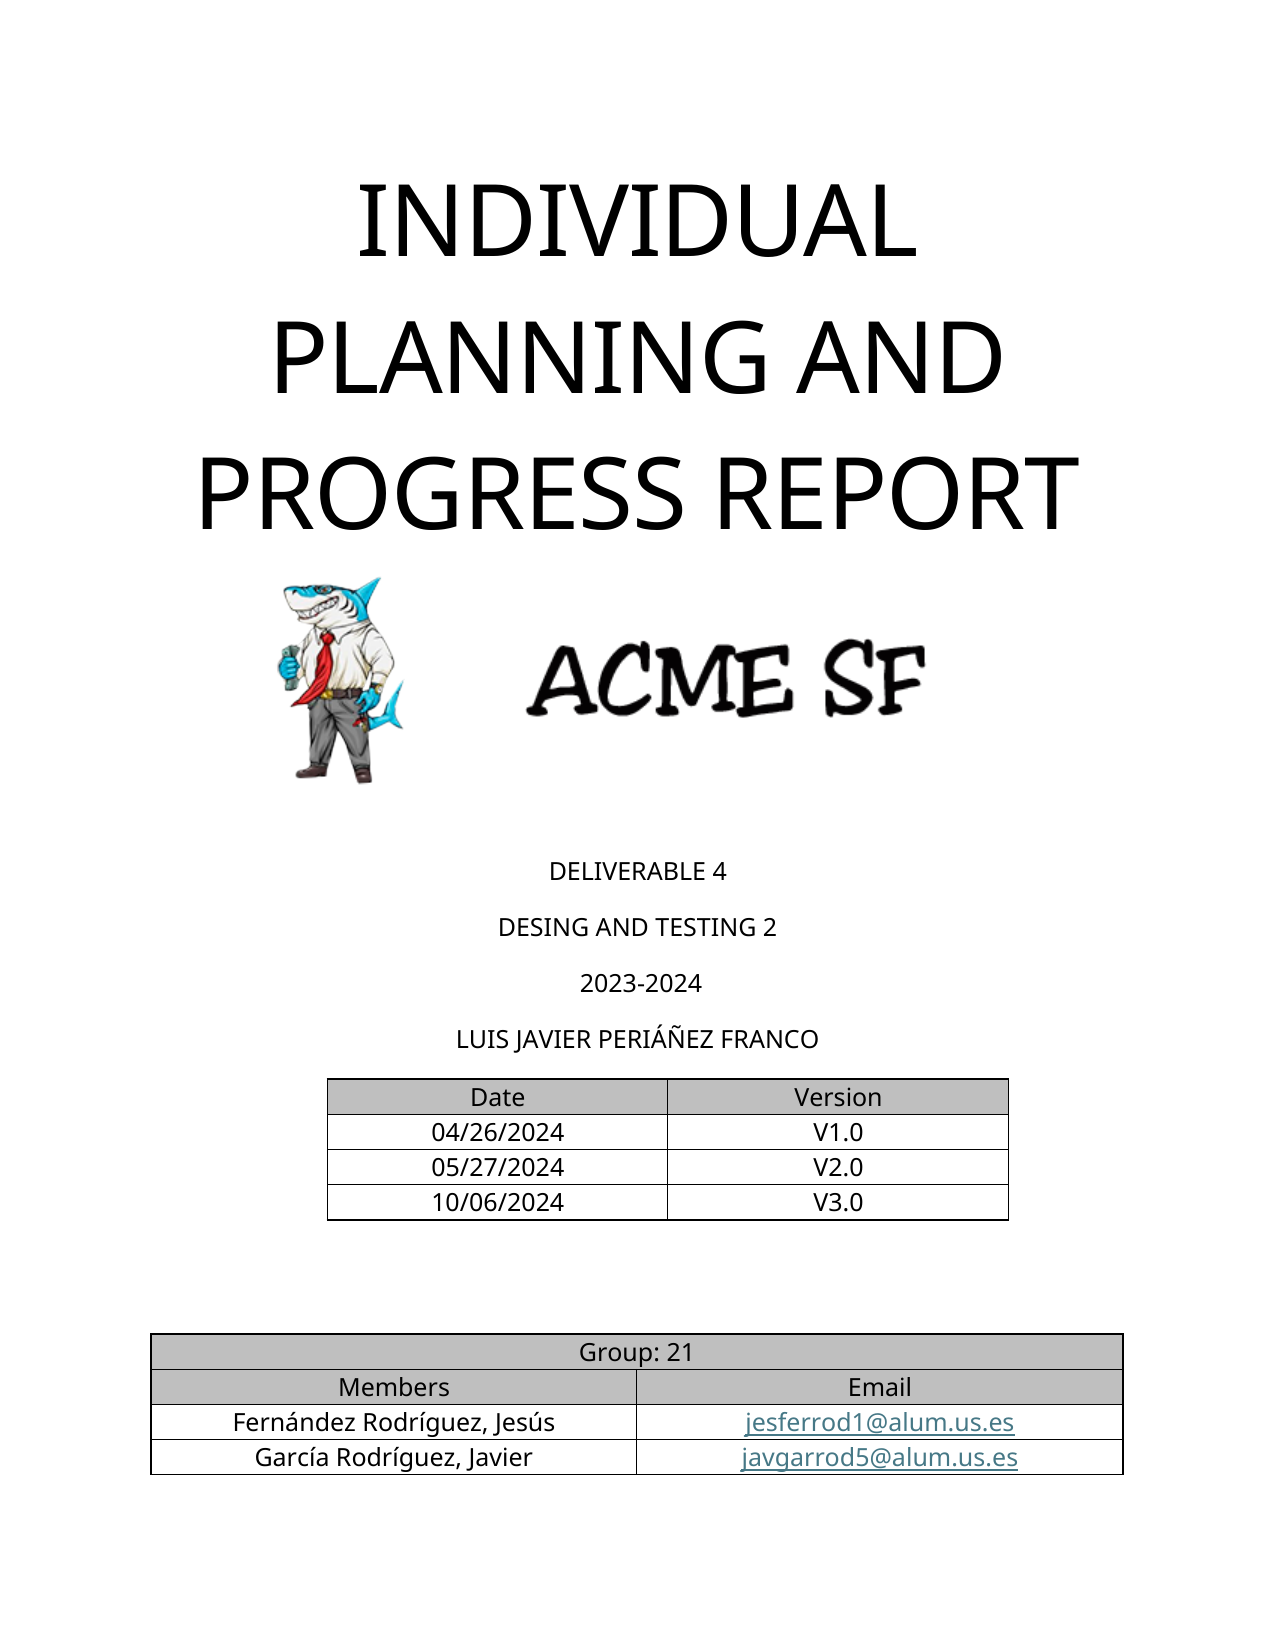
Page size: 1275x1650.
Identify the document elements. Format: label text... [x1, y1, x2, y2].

table_header Version [668, 1080, 1008, 1114]
text LUIS JAVIER PERIÁÑEZ FRANCO [150, 1022, 1125, 1056]
table_cell V3.0 [668, 1185, 1008, 1219]
title INDIVIDUAL PLANNING AND PROGRESS REPORT [150, 150, 1125, 559]
table_cell 04/26/2024 [328, 1115, 667, 1149]
text DESING AND TESTING 2 [150, 910, 1125, 944]
table_cell 05/27/2024 [328, 1150, 667, 1184]
table_cell Fernández Rodríguez, Jesús [152, 1405, 636, 1439]
table_cell 10/06/2024 [328, 1185, 667, 1219]
table_cell Email [637, 1370, 1122, 1404]
table_cell jesferrod1@alum.us.es [637, 1405, 1122, 1439]
table_cell V2.0 [668, 1150, 1008, 1184]
table_cell javgarrod5@alum.us.es [637, 1440, 1122, 1474]
text 2023-2024 [150, 966, 1125, 1000]
picture [150, 567, 1125, 792]
table_header Date [328, 1080, 667, 1114]
text DELIVERABLE 4 [150, 854, 1125, 888]
table_cell V1.0 [668, 1115, 1008, 1149]
table_header Group: 21 [152, 1335, 1122, 1369]
table_cell García Rodríguez, Javier [152, 1440, 636, 1474]
table_cell Members [152, 1370, 636, 1404]
